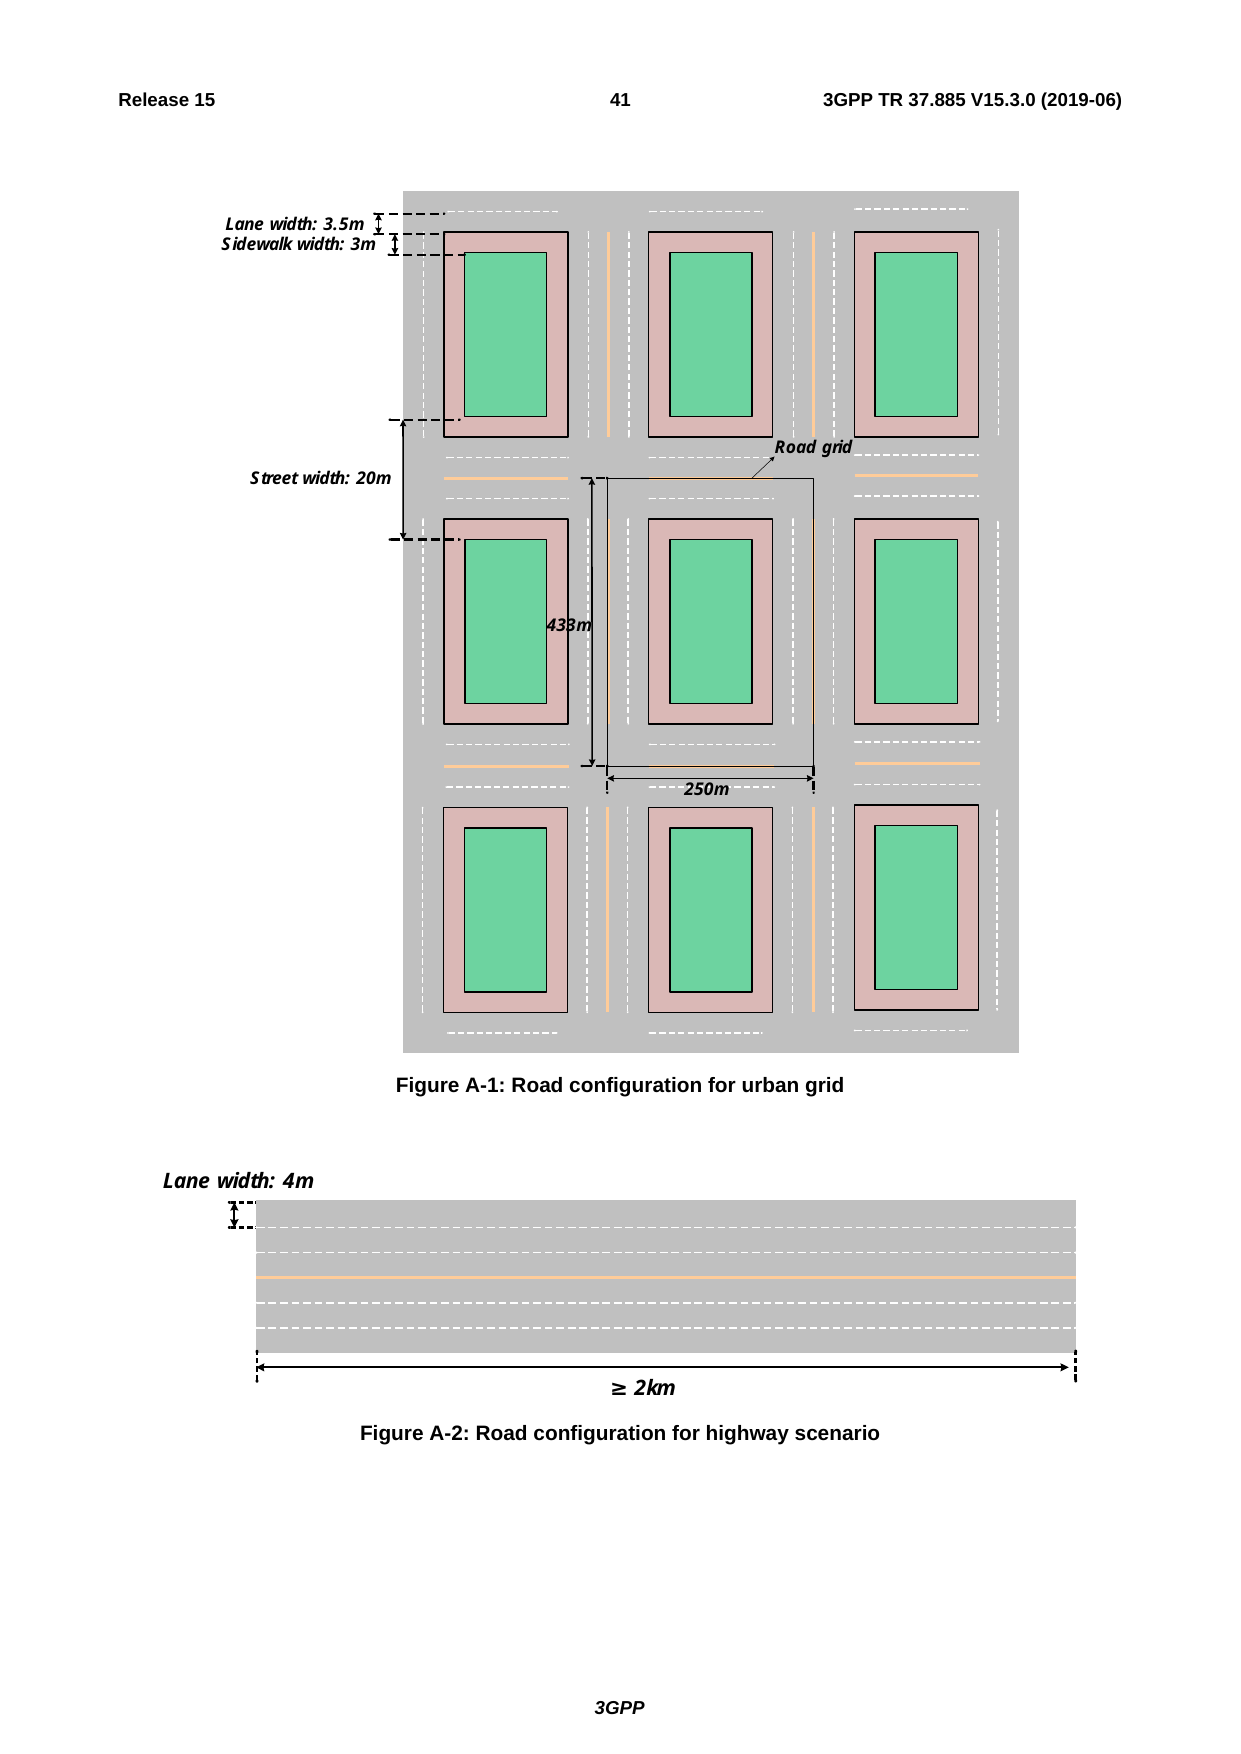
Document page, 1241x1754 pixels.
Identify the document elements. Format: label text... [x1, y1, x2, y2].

text Figure A-1: Road configuration for urban grid [118, 1073, 1122, 1097]
text Figure A-2: Road configuration for highway scenario [118, 1421, 1122, 1445]
